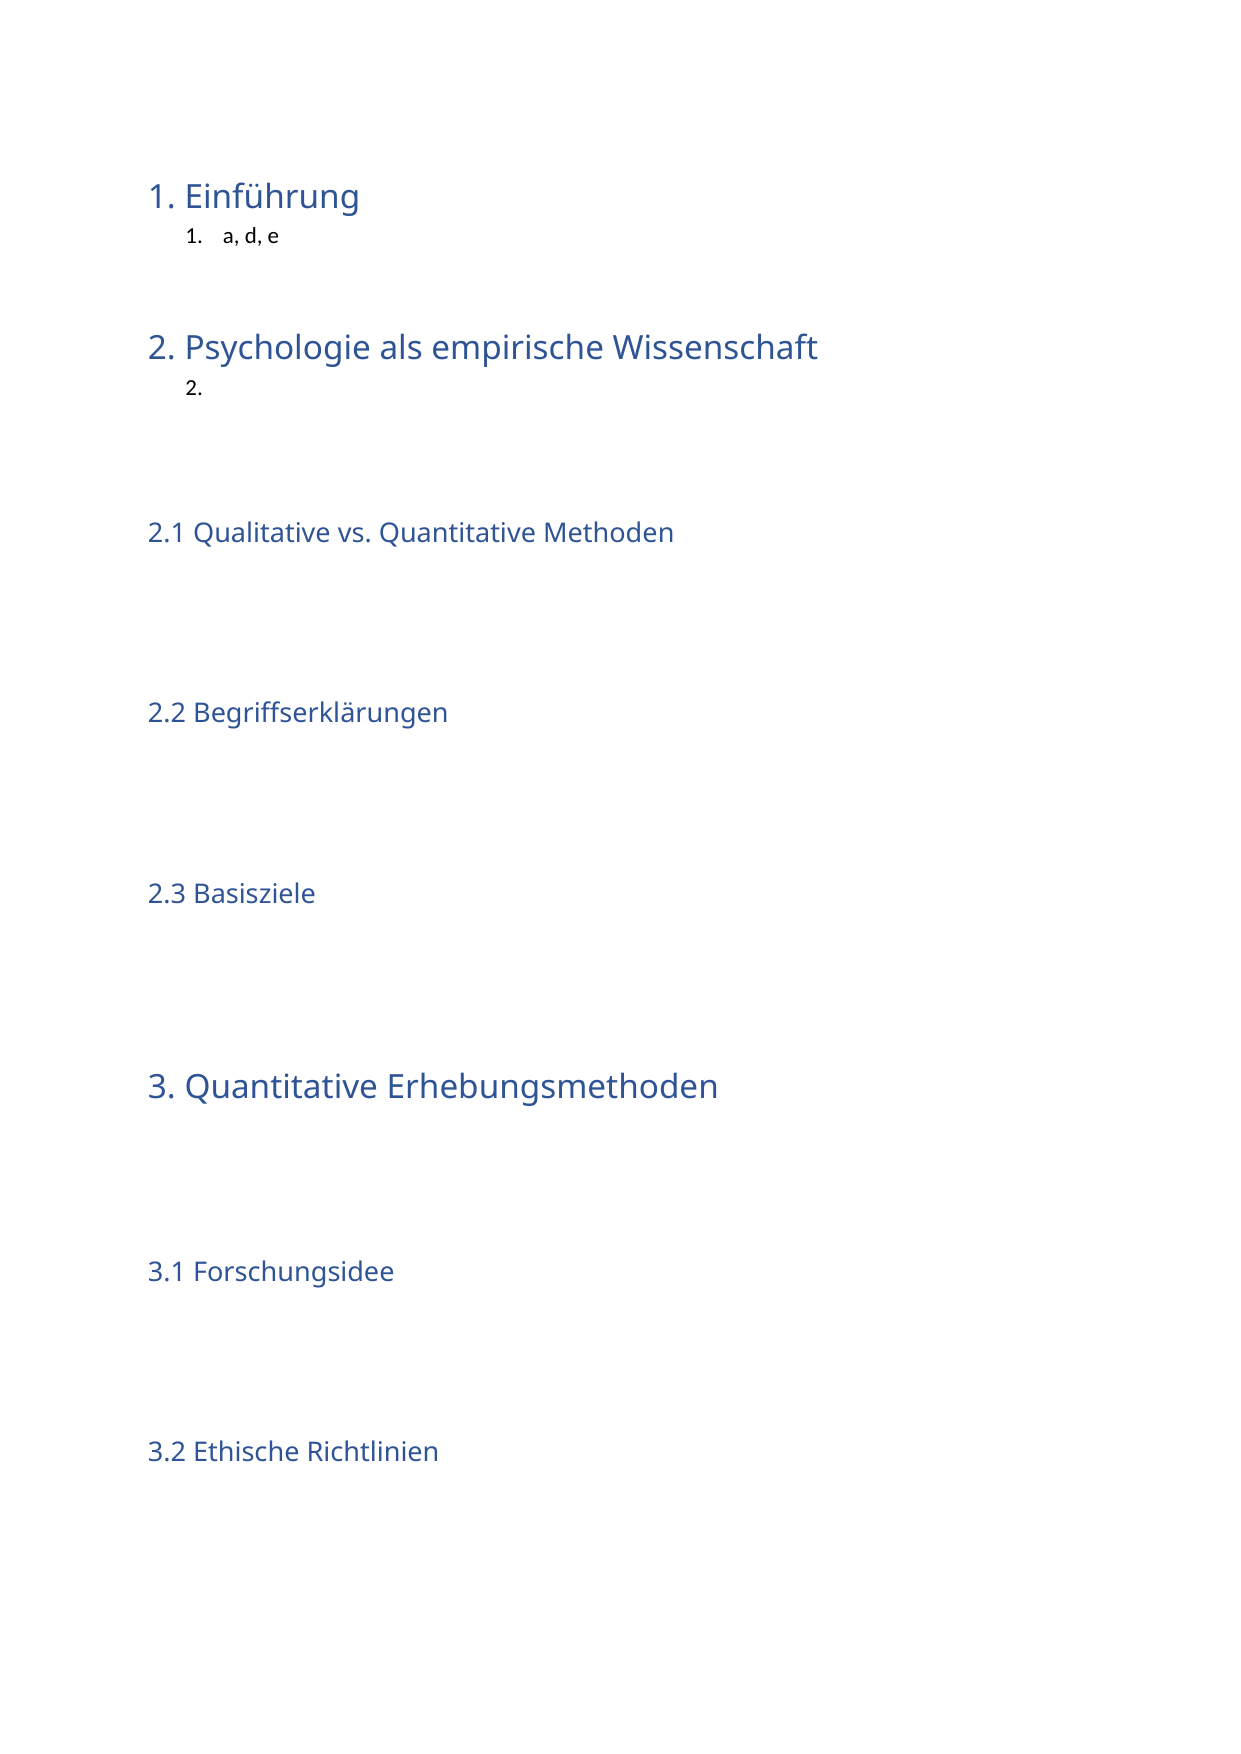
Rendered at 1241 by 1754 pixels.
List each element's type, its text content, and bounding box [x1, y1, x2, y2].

subtitle 2. Psychologie als empirische Wissenschaft [148, 324, 1093, 369]
subtitle 3.1 Forschungsidee [148, 1252, 1093, 1289]
subtitle 3. Quantitative Erhebungsmethoden [148, 1063, 1093, 1108]
subtitle 2.3 Basisziele [148, 874, 1093, 911]
list a, d, e [185, 222, 1093, 249]
subtitle 1. Einführung [148, 173, 1093, 218]
subtitle 3.2 Ethische Richtlinien [148, 1433, 1093, 1470]
subtitle 2.1 Qualitative vs. Quantitative Methoden [148, 513, 1093, 550]
subtitle 2.2 Begriffserklärungen [148, 694, 1093, 731]
